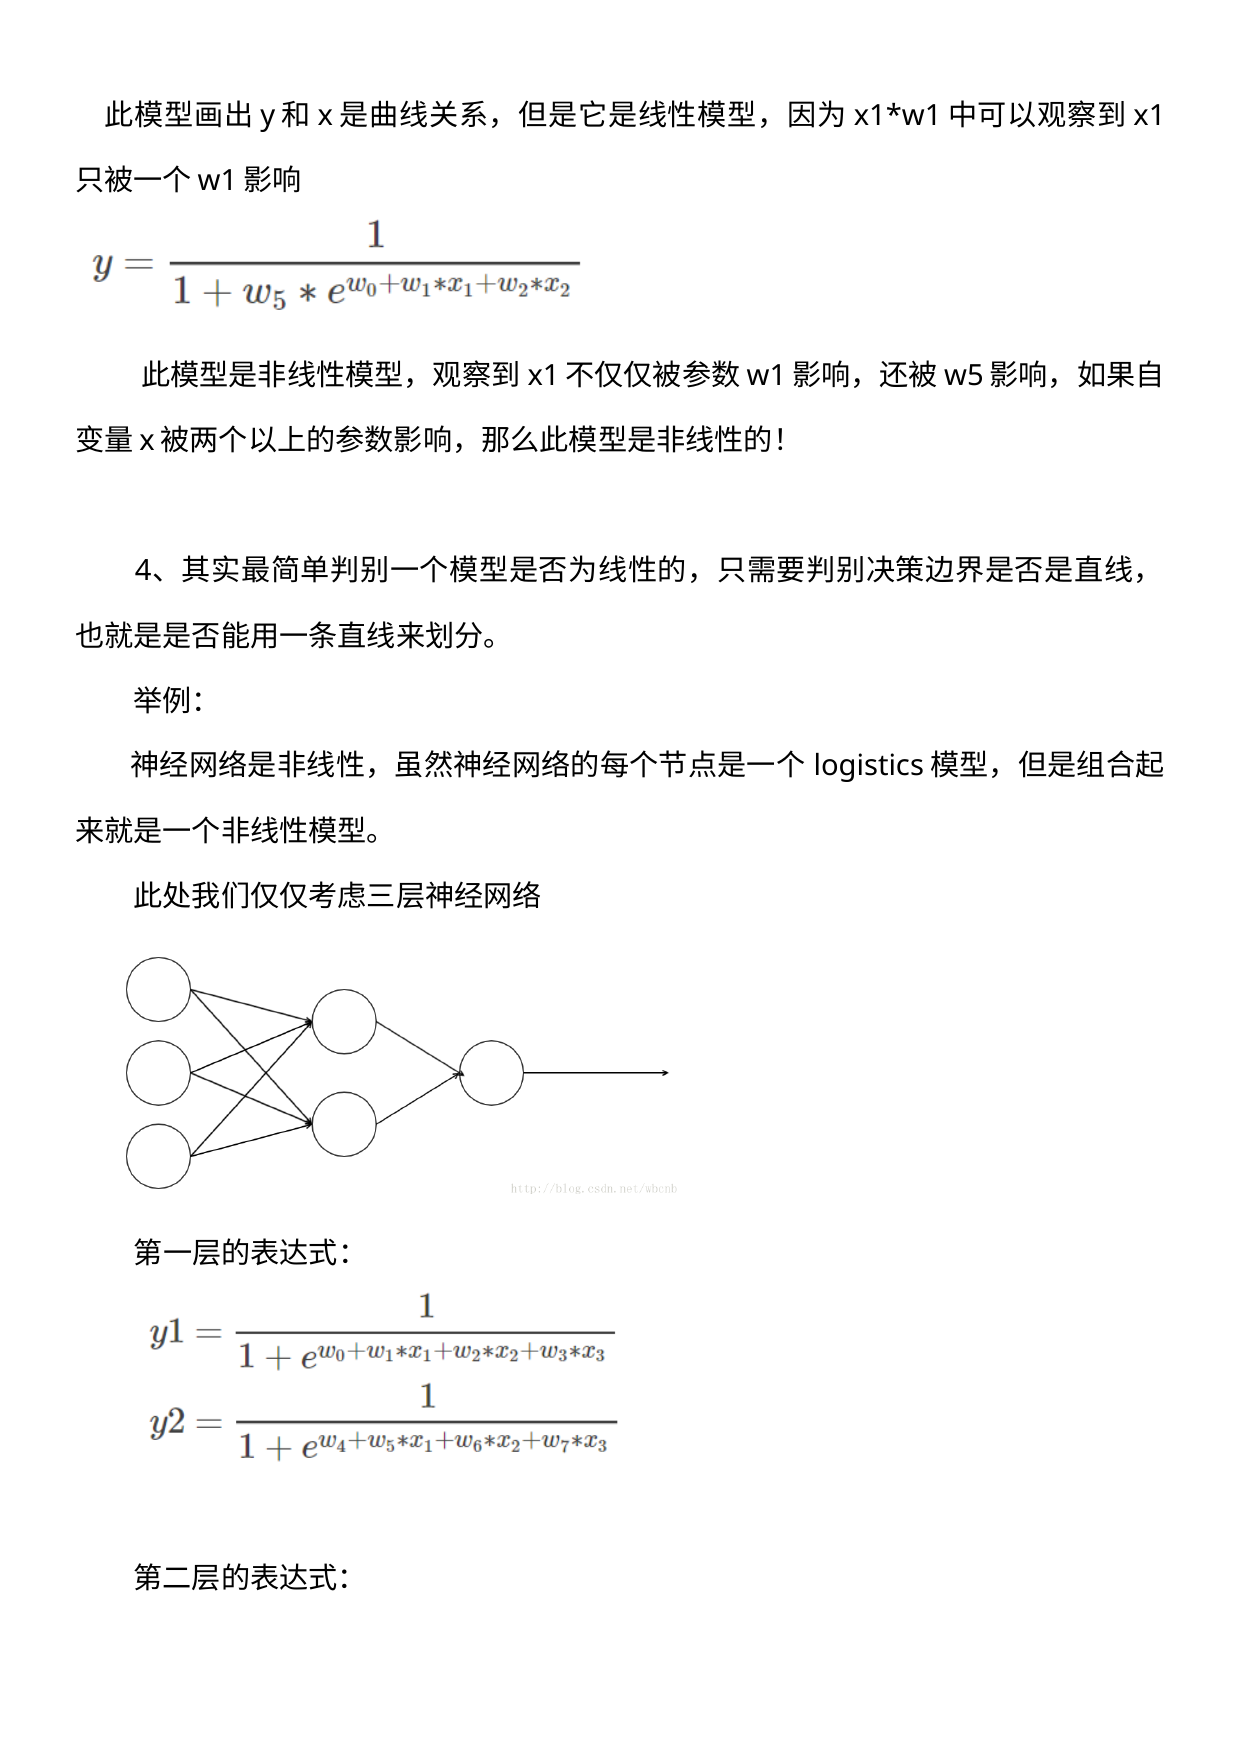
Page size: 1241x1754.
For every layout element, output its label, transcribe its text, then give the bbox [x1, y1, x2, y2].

text 举例： [75, 666, 1165, 731]
text 第一层的表达式： [75, 1218, 1165, 1283]
picture [75, 210, 596, 318]
picture [75, 925, 684, 1201]
text 此模型是非线性模型，观察到x1不仅仅被参数w1影响，还被w5影响，如果自变量x被两个以上的参数影响，那么此模型是非线性的！ [75, 341, 1165, 471]
text 4、其实最简单判别一个模型是否为线性的，只需要判别决策边界是否是直线，也就是是否能用一条直线来划分。 [75, 536, 1165, 666]
picture [140, 1380, 634, 1464]
picture [133, 1283, 634, 1378]
text 神经网络是非线性，虽然神经网络的每个节点是一个logistics模型，但是组合起来就是一个非线性模型。 [75, 731, 1165, 861]
text 此模型画出y和x是曲线关系，但是它是线性模型，因为x1*w1中可以观察到x1只被一个w1影响 [75, 81, 1165, 211]
text 此处我们仅仅考虑三层神经网络 [75, 861, 1165, 926]
text 第二层的表达式： [75, 1543, 1165, 1608]
